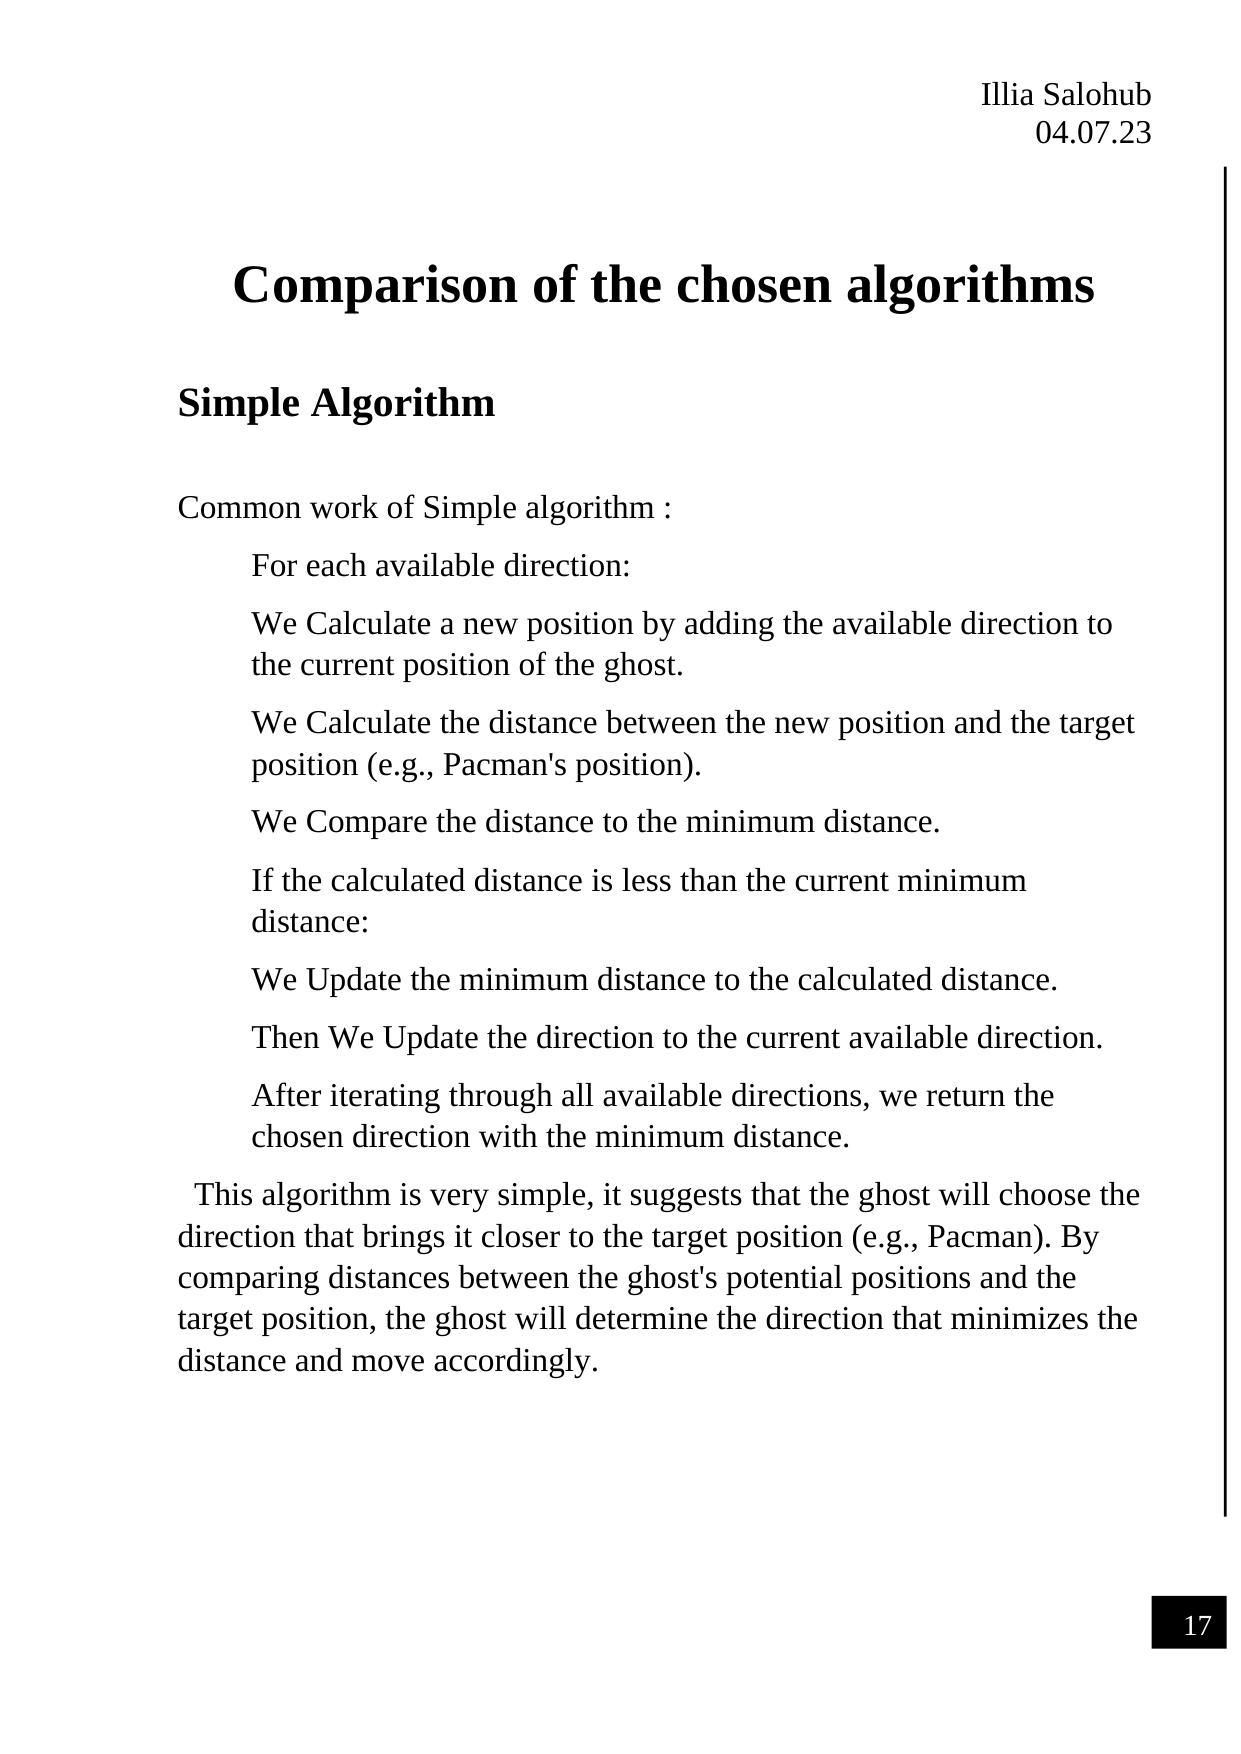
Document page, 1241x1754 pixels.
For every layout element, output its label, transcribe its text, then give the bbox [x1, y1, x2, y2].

text After iterating through all available directions, we return the chosen direction with the minimum distance. [251, 1075, 1152, 1155]
text For each available direction: [177, 545, 1152, 583]
text We Calculate a new position by adding the available direction to the current position of the ghost. [251, 603, 1152, 683]
text We Calculate the distance between the new position and the target position (e.g., Pacman's position). [251, 702, 1152, 782]
text We Compare the distance to the minimum distance. [177, 802, 1152, 840]
text Then We Update the direction to the current available direction. [177, 1017, 1152, 1056]
subtitle Simple Algorithm [177, 377, 1152, 425]
subtitle Comparison of the chosen algorithms [177, 252, 1152, 314]
text If the calculated distance is less than the current minimum distance: [251, 860, 1152, 939]
text We Update the minimum distance to the calculated distance. [177, 959, 1152, 997]
text This algorithm is very simple, it suggests that the ghost will choose the direction that brings it closer to the target position (e.g., Pacman). By comparing distances between the ghost's potential positions and the target position, the ghost will determine the direction that minimizes the distance and move accordingly. [177, 1174, 1152, 1378]
text Common work of Simple algorithm : [177, 487, 1152, 525]
